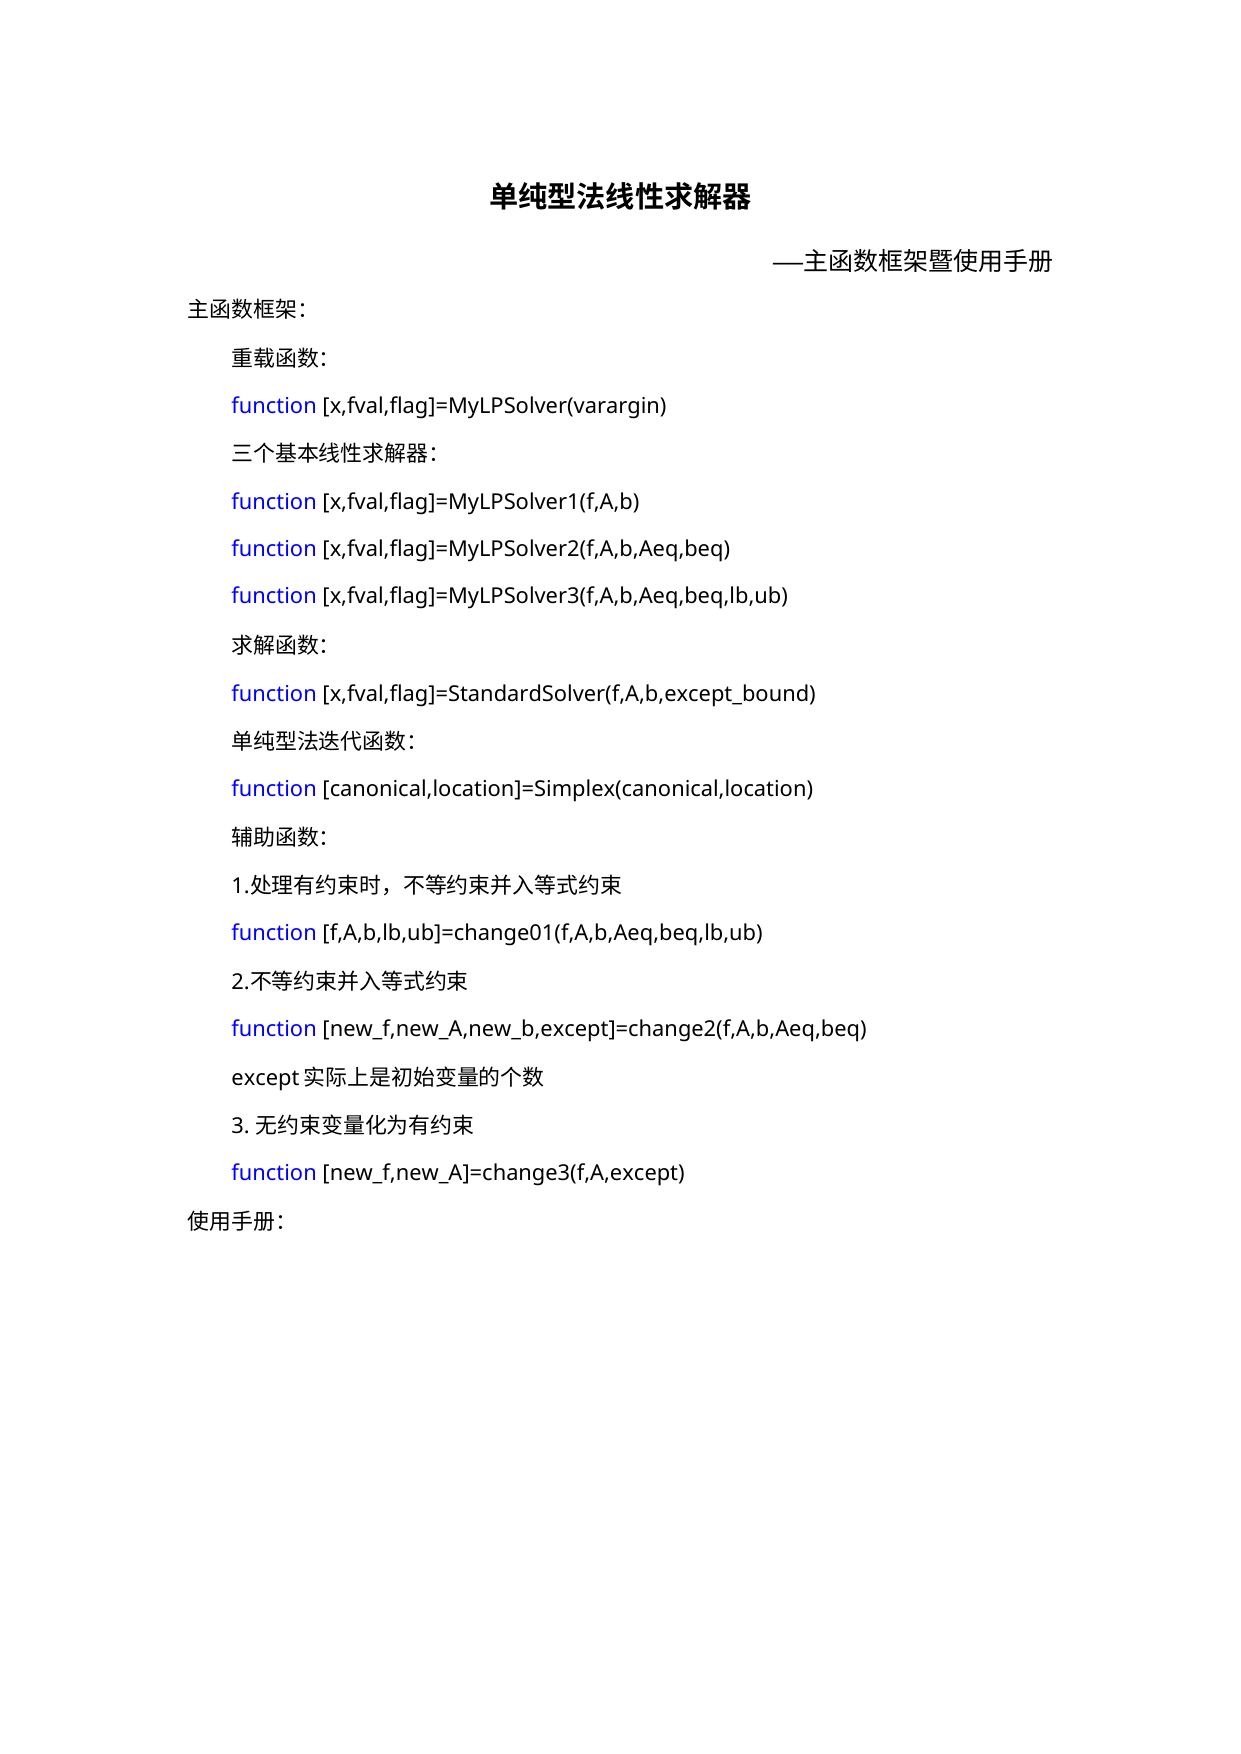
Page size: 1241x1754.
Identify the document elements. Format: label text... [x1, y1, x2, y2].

text 3. 无约束变量化为有约束 [231, 1107, 1053, 1140]
text 使用手册： [187, 1203, 1053, 1236]
text 2.不等约束并入等式约束 [231, 963, 1053, 996]
text function [new_f,new_A]=change3(f,A,except) [231, 1156, 1053, 1188]
text function [f,A,b,lb,ub]=change01(f,A,b,Aeq,beq,lb,ub) [231, 916, 1053, 948]
text function [x,fval,flag]=MyLPSolver2(f,A,b,Aeq,beq) [231, 532, 1053, 564]
text 1.处理有约束时，不等约束并入等式约束 [231, 868, 1053, 900]
text 重载函数： [231, 340, 1053, 373]
text ——主函数框架暨使用手册 [187, 227, 1053, 292]
text function [canonical,location]=Simplex(canonical,location) [231, 772, 1053, 804]
text function [x,fval,flag]=StandardSolver(f,A,b,except_bound) [231, 676, 1053, 709]
text 辅助函数： [231, 819, 1053, 852]
text 单纯型法线性求解器 [187, 162, 1053, 227]
text 主函数框架： [187, 292, 1053, 324]
text except实际上是初始变量的个数 [231, 1059, 1053, 1092]
text function [x,fval,flag]=MyLPSolver1(f,A,b) [231, 484, 1053, 517]
text function [x,fval,flag]=MyLPSolver3(f,A,b,Aeq,beq,lb,ub) 求解函数： [231, 579, 1053, 660]
text 单纯型法迭代函数： [231, 724, 1053, 756]
text function [new_f,new_A,new_b,except]=change2(f,A,b,Aeq,beq) [231, 1012, 1053, 1044]
text function [x,fval,flag]=MyLPSolver(varargin) [231, 389, 1053, 421]
text 三个基本线性求解器： [231, 436, 1053, 468]
